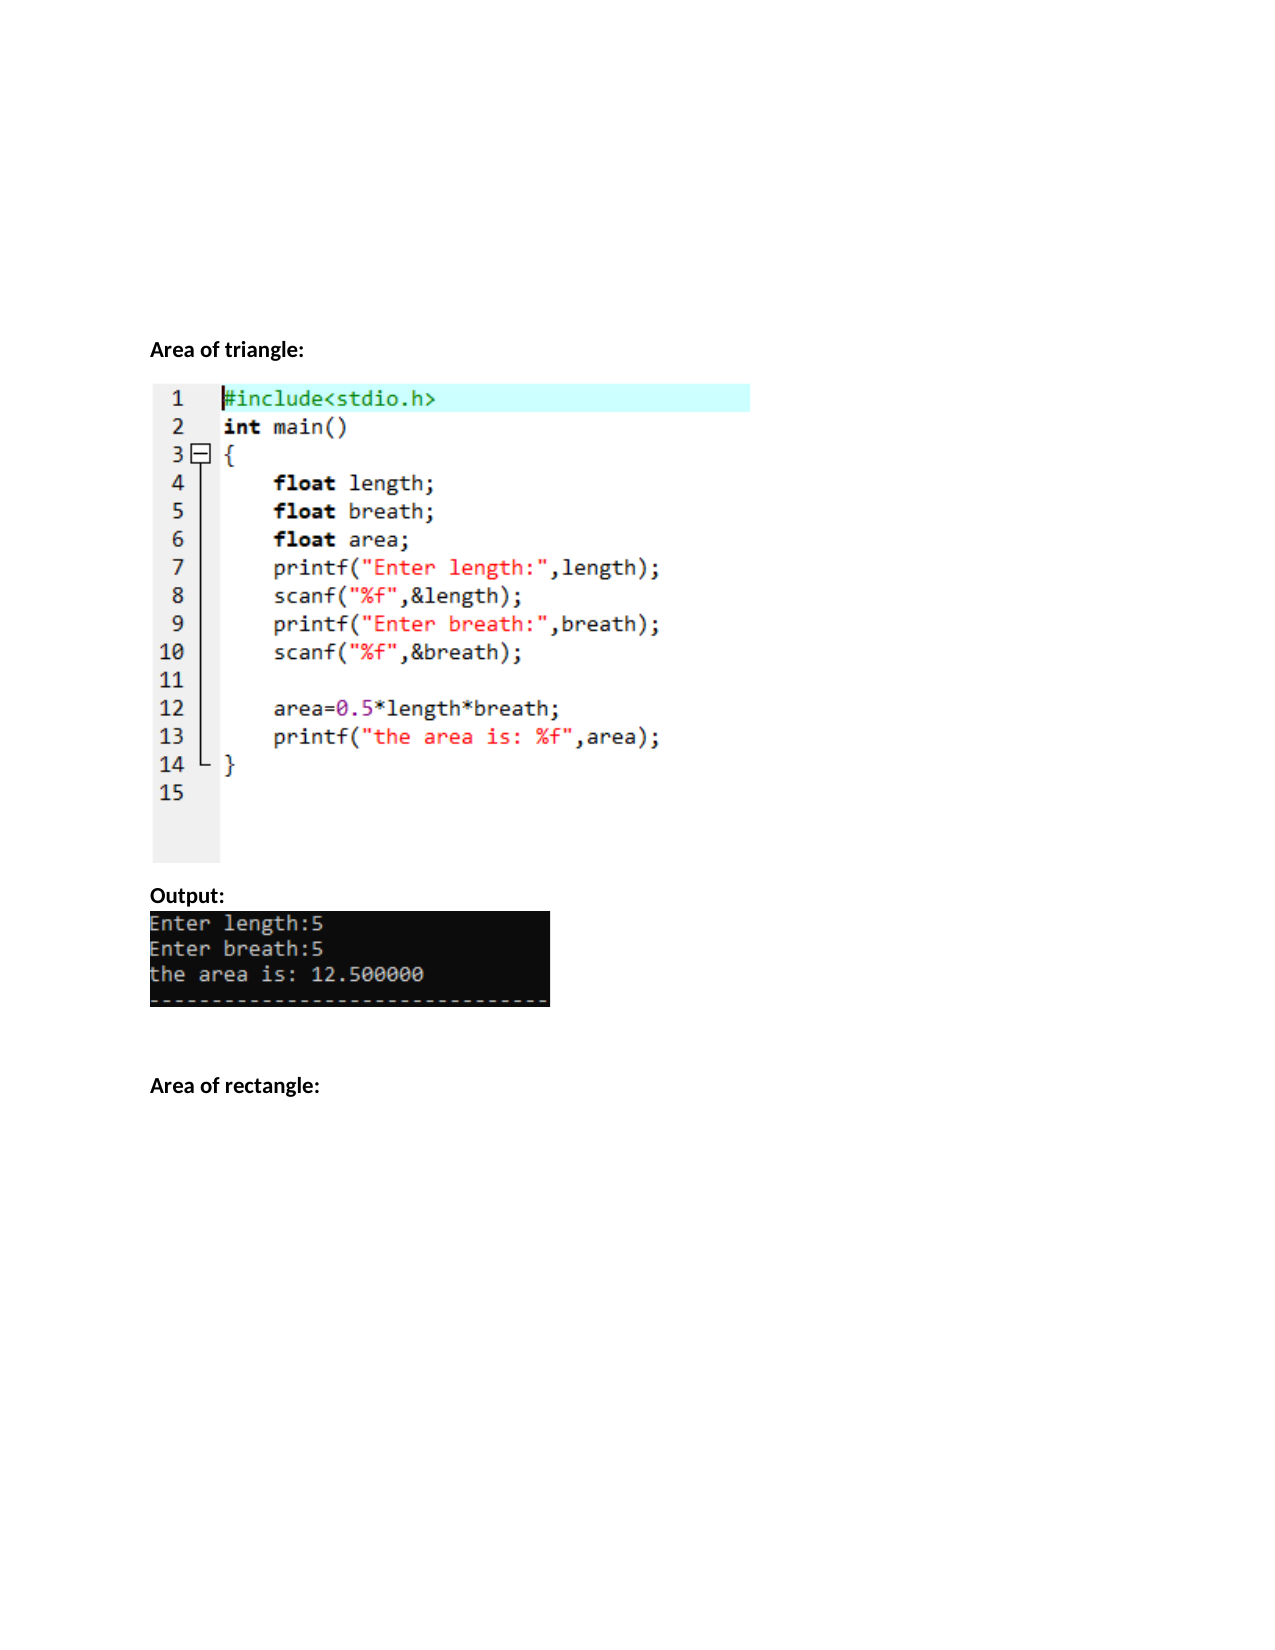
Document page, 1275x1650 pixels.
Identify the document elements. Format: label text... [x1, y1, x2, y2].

text Area of triangle: [150, 335, 1125, 363]
text Output: [150, 881, 1125, 1006]
text Area of rectangle: [150, 1071, 1125, 1099]
